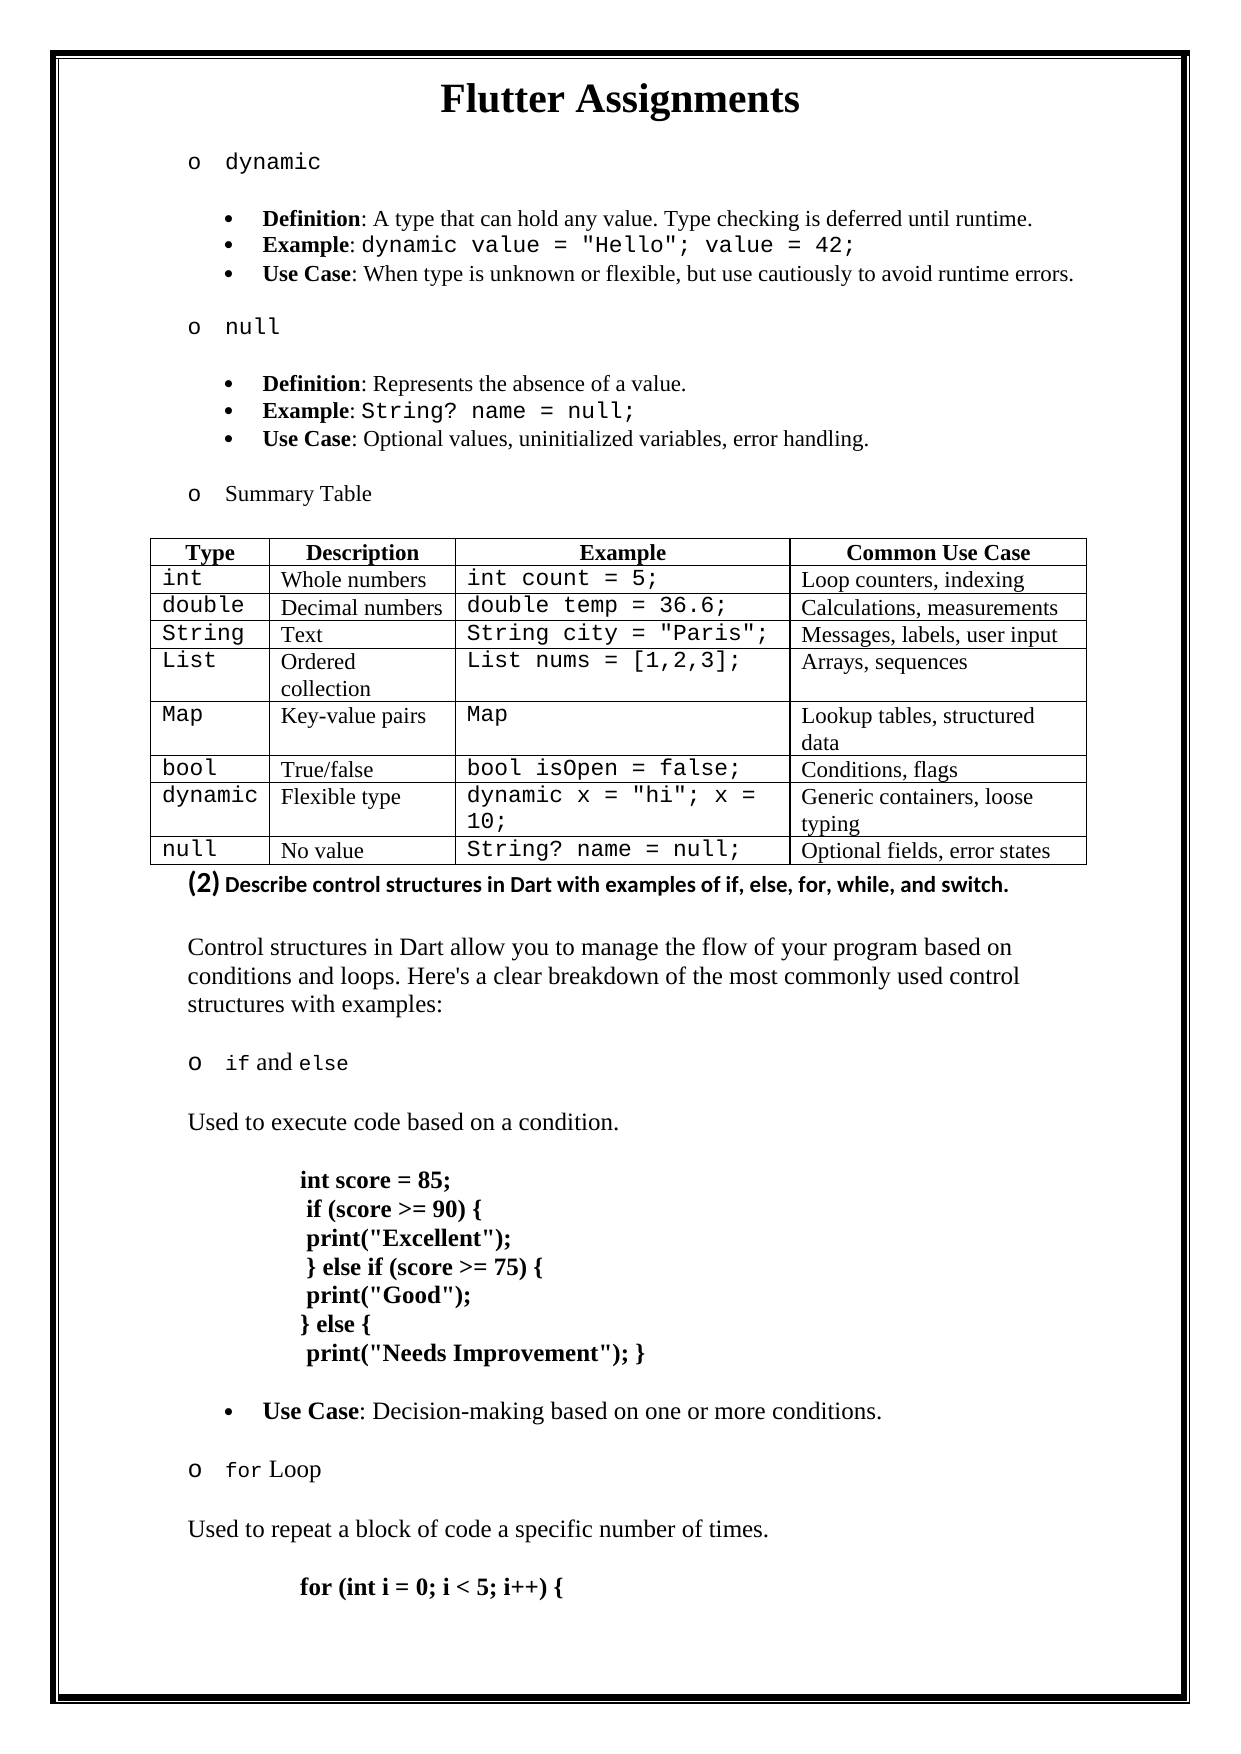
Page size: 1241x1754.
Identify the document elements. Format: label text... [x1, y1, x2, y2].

list Use Case: When type is unknown or flexible, but use cautiously to avoid runtime errors. [225, 260, 1090, 286]
list null [187, 315, 1090, 341]
table_cell double [151, 594, 269, 620]
table_cell int [151, 566, 269, 593]
text for (int i = 0; i < 5; i++) { [300, 1572, 1090, 1600]
text if (score >= 90) { [300, 1194, 1090, 1223]
table_cell Loop counters, indexing [791, 566, 1086, 593]
list Example: String? name = null; [225, 397, 1090, 425]
table_cell Ordered collection [270, 649, 455, 701]
table_cell String city = "Paris"; [456, 621, 789, 647]
table_cell Whole numbers [270, 566, 455, 593]
text print("Excellent"); [300, 1223, 1090, 1252]
table_cell Map [456, 702, 789, 755]
text Used to repeat a block of code a specific number of times. [187, 1514, 1090, 1542]
text Used to execute code based on a condition. [187, 1107, 1090, 1136]
list Definition: A type that can hold any value. Type checking is deferred until runtime. [225, 205, 1090, 231]
table_cell dynamic x = "hi"; x = 10; [456, 783, 789, 836]
table_cell True/false [270, 756, 455, 782]
list dynamic [187, 150, 1090, 176]
table_cell Lookup tables, structured data [791, 702, 1086, 755]
text int score = 85; [300, 1165, 1090, 1194]
table_header Example [456, 539, 789, 565]
table_cell dynamic [151, 783, 269, 836]
table_cell Messages, labels, user input [791, 621, 1086, 647]
list Example: dynamic value = "Hello"; value = 42; [225, 231, 1090, 260]
list Use Case: Decision-making based on one or more conditions. [225, 1396, 1090, 1424]
text } else { [300, 1309, 1090, 1338]
table_cell Flexible type [270, 783, 455, 836]
list Describe control structures in Dart with examples of if, else, for, while, and switch. [187, 864, 1090, 900]
text print("Needs Improvement"); } [300, 1338, 1090, 1367]
list for Loop [187, 1454, 1090, 1484]
text print("Good"); [300, 1280, 1090, 1309]
table_cell bool isOpen = false; [456, 756, 789, 782]
table_cell Arrays, sequences [791, 649, 1086, 701]
table_cell int count = 5; [456, 566, 789, 593]
list if and else [187, 1047, 1090, 1078]
table_cell List [151, 649, 269, 701]
table_cell List nums = [1,2,3]; [456, 649, 789, 701]
table_cell No value [270, 837, 455, 863]
list Definition: Represents the absence of a value. [225, 370, 1090, 397]
table_cell Text [270, 621, 455, 647]
table_cell bool [151, 756, 269, 782]
table_cell double temp = 36.6; [456, 594, 789, 620]
list Use Case: Optional values, uninitialized variables, error handling. [225, 425, 1090, 451]
table_header Description [270, 539, 455, 565]
text } else if (score >= 75) { [300, 1252, 1090, 1280]
table_cell Decimal numbers [270, 594, 455, 620]
table_cell Map [151, 702, 269, 755]
list Summary Table [187, 480, 1090, 509]
table_cell null [151, 837, 269, 863]
table_cell String? name = null; [456, 837, 789, 863]
text Control structures in Dart allow you to manage the flow of your program based on conditions and loops. Here's a clear breakdown of the most commonly used control structures with examples: [187, 932, 1090, 1018]
table_cell Conditions, flags [791, 756, 1086, 782]
table_cell Key-value pairs [270, 702, 455, 755]
table_cell Optional fields, error states [791, 837, 1086, 863]
table_cell Calculations, measurements [791, 594, 1086, 620]
table_header Common Use Case [791, 539, 1086, 565]
table_header Type [151, 539, 269, 565]
table_cell Generic containers, loose typing [791, 783, 1086, 836]
table_cell String [151, 621, 269, 647]
